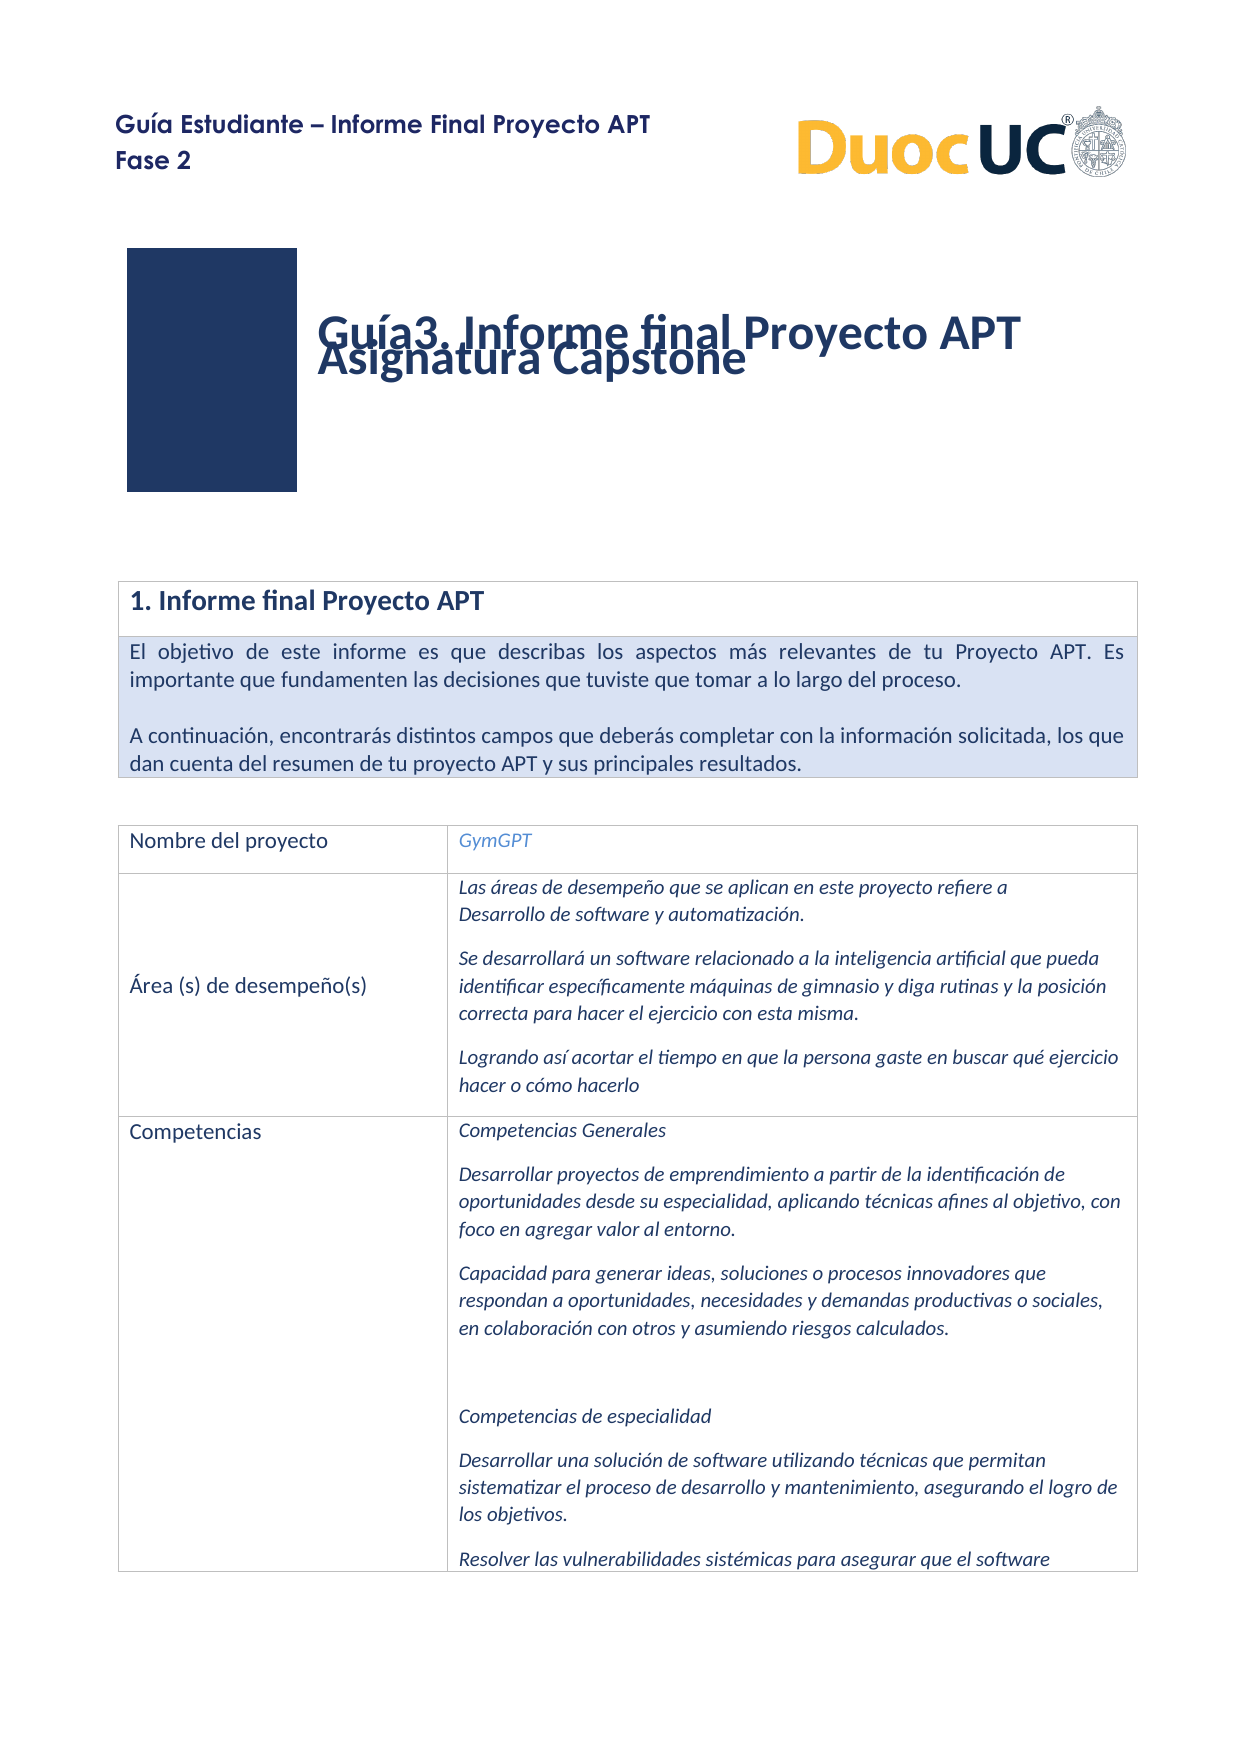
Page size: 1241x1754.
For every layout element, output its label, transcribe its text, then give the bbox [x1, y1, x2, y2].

table_header 1. Informe final Proyecto APT [119, 582, 1137, 636]
picture [798, 106, 1126, 177]
table_header GymGPT [448, 826, 1137, 873]
table_cell Área (s) de desempeño(s) [119, 874, 447, 1116]
table_cell El objetivo de este informe es que describas los aspectos más relevantes de tu Proyecto APT. Es importante que fundamenten las decisiones que tuviste que tomar a lo largo del proceso. A continuación, encontrarás distintos campos que deberás completar con la información solicitada, los que dan cuenta del resumen de tu proyecto APT y sus principales resultados. [119, 637, 1137, 777]
table_header Nombre del proyecto [119, 826, 447, 873]
table_cell Competencias [119, 1117, 447, 1571]
table_cell Las áreas de desempeño que se aplican en este proyecto refiere a Desarrollo de software y automatización. Se desarrollará un software relacionado a la inteligencia artificial que pueda identificar específicamente máquinas de gimnasio y diga rutinas y la posición correcta para hacer el ejercicio con esta misma. Logrando así acortar el tiempo en que la persona gaste en buscar qué ejercicio hacer o cómo hacerlo [448, 874, 1137, 1116]
